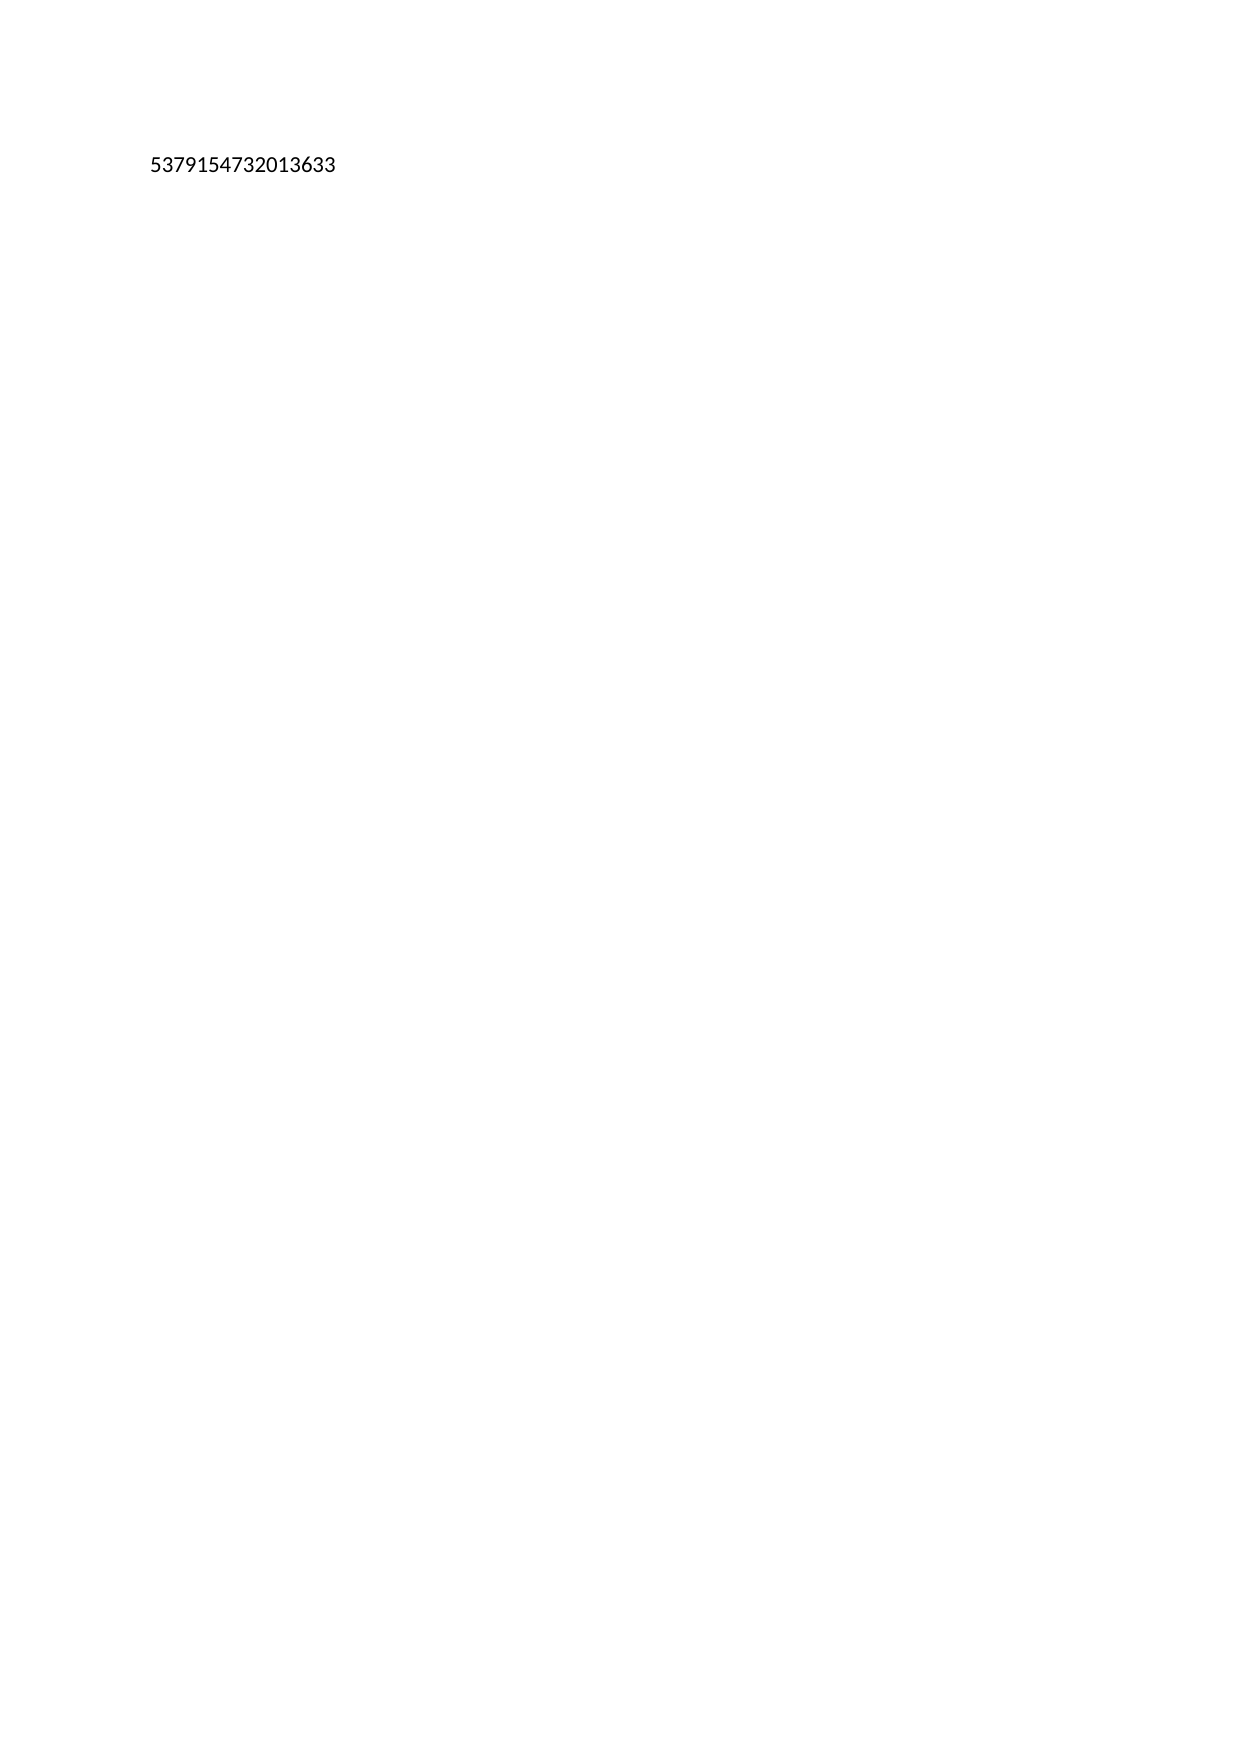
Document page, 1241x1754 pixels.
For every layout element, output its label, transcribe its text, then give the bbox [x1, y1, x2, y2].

text 5379154732013633 [150, 150, 1090, 178]
